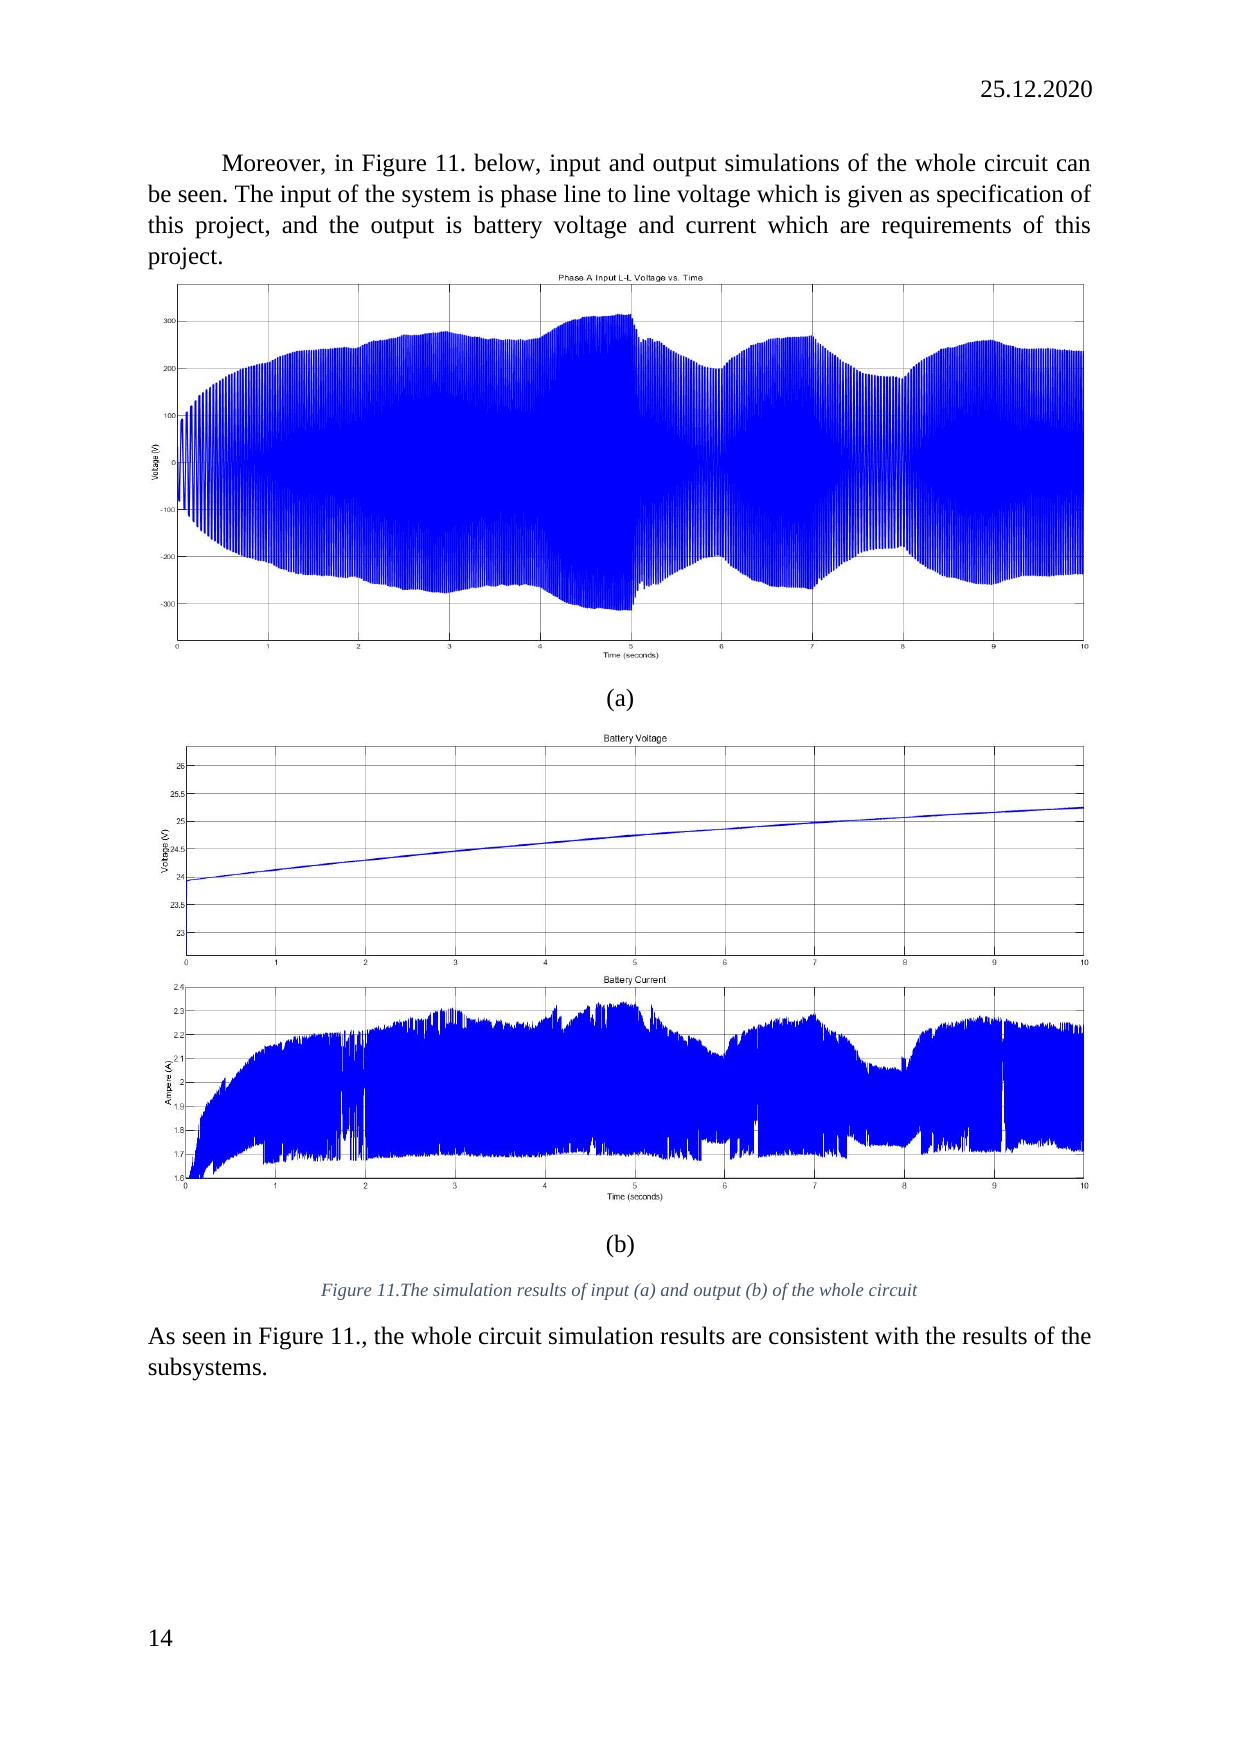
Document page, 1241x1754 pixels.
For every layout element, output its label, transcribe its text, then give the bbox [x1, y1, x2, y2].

text Figure 11.The simulation results of input (a) and output (b) of the whole circuit [148, 1279, 1093, 1300]
text As seen in Figure 11., the whole circuit simulation results are consistent with the results of the subsystems. [148, 1321, 1093, 1381]
text Moreover, in Figure 11. below, input and output simulations of the whole circuit can be seen. The input of the system is phase line to line voltage which is given as specification of this project, and the output is battery voltage and current which are requirements of this project. [148, 148, 1093, 271]
picture [147, 730, 1093, 1211]
picture [147, 271, 1093, 664]
text (b) [148, 1229, 1093, 1258]
text (a) [148, 683, 1093, 712]
